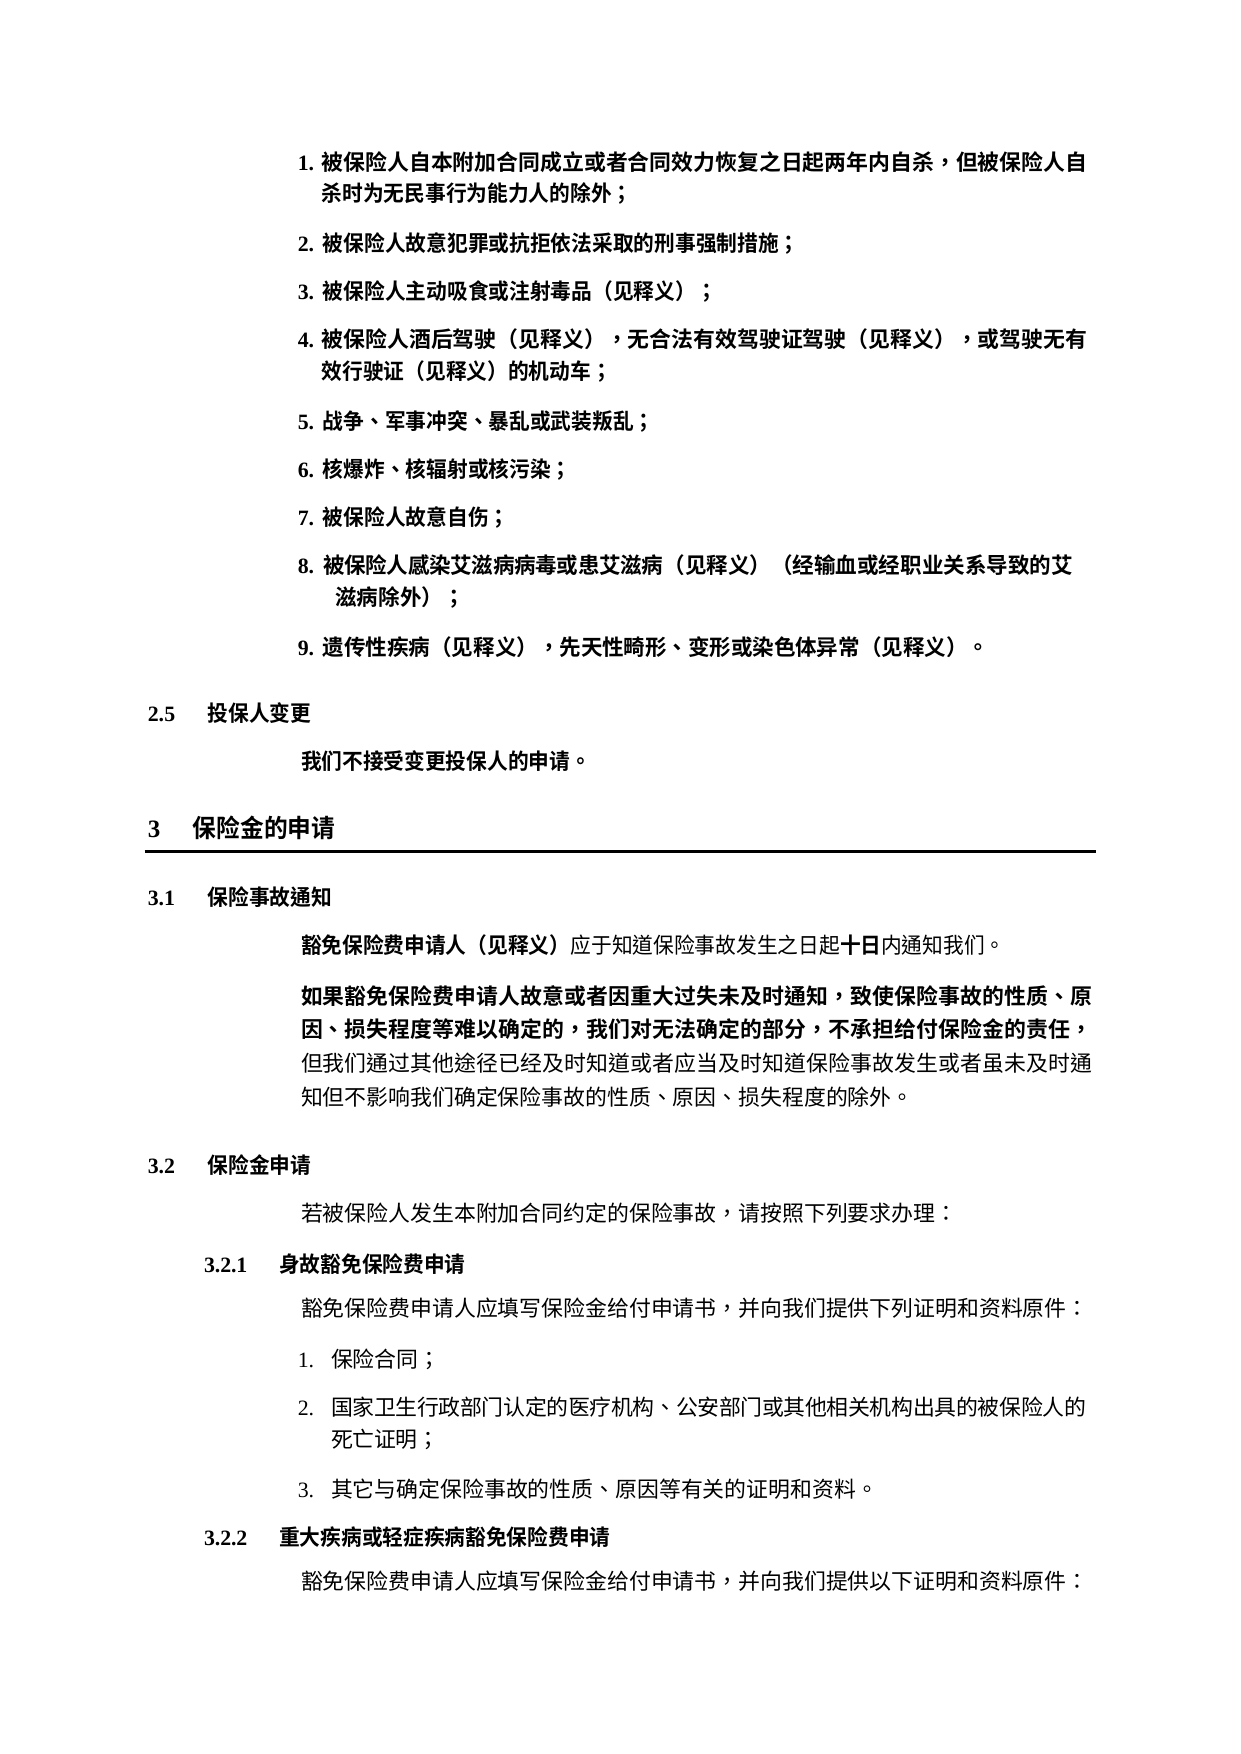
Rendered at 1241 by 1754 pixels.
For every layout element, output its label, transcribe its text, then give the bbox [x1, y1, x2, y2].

list 被保险人酒后驾驶（见释义），无合法有效驾驶证驾驶（见释义），或驾驶无有效行驶证（见释义）的机动车； [298, 324, 1093, 386]
subtitle 保险金申请 [148, 1150, 1107, 1179]
text 豁免保险费申请人（见释义）应于知道保险事故发生之日起十日内通知我们。 [301, 930, 1107, 960]
list 国家卫生行政部门认定的医疗机构、公安部门或其他相关机构出具的被保险人的死亡证明； [298, 1392, 1093, 1453]
subtitle 身故豁免保险费申请 [204, 1249, 1107, 1278]
list 遗传性疾病（见释义），先天性畸形、变形或染色体异常（见释义）。 [298, 632, 1107, 662]
text 豁免保险费申请人应填写保险金给付申请书，并向我们提供下列证明和资料原件： [301, 1293, 1107, 1323]
text 我们不接受变更投保人的申请。 [301, 746, 1107, 776]
list 被保险人主动吸食或注射毒品（见释义）； [298, 276, 1107, 306]
list 被保险人故意自伤； [298, 502, 1107, 532]
list 保险金的申请 [148, 811, 1107, 845]
text 若被保险人发生本附加合同约定的保险事故，请按照下列要求办理： [301, 1198, 1107, 1228]
list 保险事故通知 [148, 882, 1107, 912]
text 如果豁免保险费申请人故意或者因重大过失未及时通知，致使保险事故的性质、原因、损失程度等难以确定的，我们对无法确定的部分，不承担给付保险金的责任， 但我们通过其他途径已经及时知道或者应当及时知道保险事故发生或者虽未及时通知但不影响我们确定保险事故的性质、原因、损失程度的除外。 [301, 981, 1093, 1111]
list 保险合同； [298, 1344, 1107, 1374]
list 被保险人故意犯罪或抗拒依法采取的刑事强制措施； [298, 228, 1107, 258]
list 其它与确定保险事故的性质、原因等有关的证明和资料。 [298, 1474, 1107, 1503]
list 投保人变更 [148, 698, 1107, 728]
list 被保险人自本附加合同成立或者合同效力恢复之日起两年内自杀，但被保险人自杀时为无民事行为能力人的除外； [298, 146, 1093, 208]
subtitle 重大疾病或轻症疾病豁免保险费申请 [204, 1522, 1107, 1552]
list 被保险人感染艾滋病病毒或患艾滋病（见释义）（经输血或经职业关系导致的艾滋病除外）； [298, 550, 1093, 612]
list 核爆炸、核辐射或核污染； [298, 454, 1107, 484]
list 战争、军事冲突、暴乱或武装叛乱； [298, 406, 1107, 436]
text 豁免保险费申请人应填写保险金给付申请书，并向我们提供以下证明和资料原件： [301, 1566, 1107, 1596]
